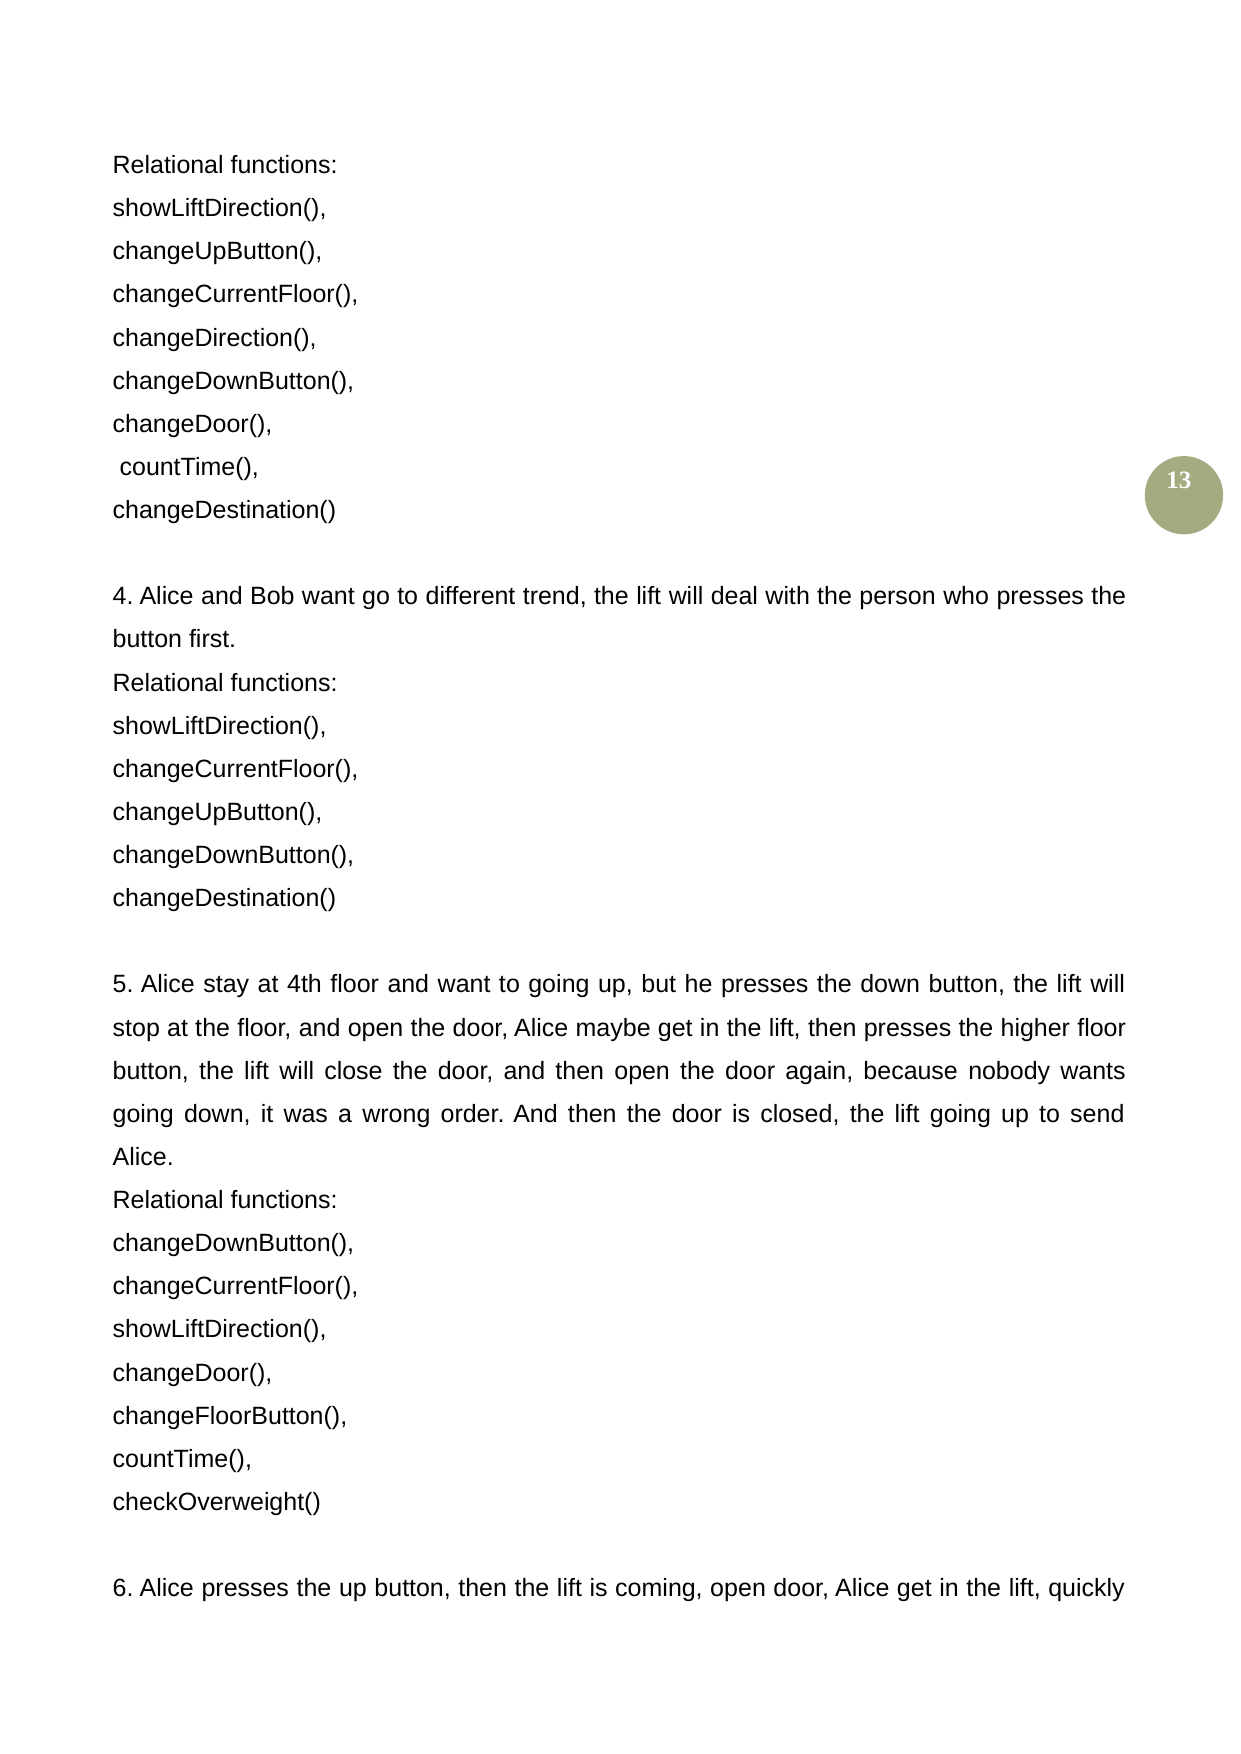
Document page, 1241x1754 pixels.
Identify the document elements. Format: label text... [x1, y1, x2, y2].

text changeDirection(), [112, 322, 1128, 351]
text Relational functions: [112, 150, 1128, 179]
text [112, 1573, 1128, 1602]
text checkOverweight() [112, 1487, 1128, 1516]
text changeDownButton(), [112, 840, 1128, 869]
text changeDownButton(), [112, 1228, 1128, 1257]
text changeDoor(), [112, 1357, 1128, 1386]
text changeUpButton(), [112, 797, 1128, 826]
text changeCurrentFloor(), [112, 754, 1128, 782]
text changeUpButton(), [112, 236, 1128, 265]
text changeCurrentFloor(), [112, 279, 1128, 308]
text 4. Alice and Bob want go to different trend, the lift will deal with the person who presses the button first. [112, 581, 1128, 653]
text changeDownButton(), [112, 366, 1128, 394]
text Relational functions: [112, 667, 1128, 696]
text showLiftDirection(), [112, 711, 1128, 739]
text changeFloorButton(), [112, 1401, 1128, 1429]
text showLiftDirection(), [112, 1314, 1128, 1343]
text changeDestination() [112, 883, 1128, 912]
text countTime(), [112, 1444, 1128, 1472]
text changeCurrentFloor(), [112, 1271, 1128, 1300]
text changeDoor(), [112, 409, 1128, 437]
text Relational functions: [112, 1185, 1128, 1214]
text showLiftDirection(), [112, 193, 1128, 222]
text countTime(), [112, 452, 1128, 481]
text changeDestination() [112, 495, 1128, 524]
text 5. Alice stay at 4th floor and want to going up, but he presses the down button, the lift will stop at the floor, and open the door, Alice maybe get in the lift, then presses the higher floor button, the lift will close the door, and then open the door again, because nobody wants going down, it was a wrong order. And then the door is closed, the lift going up to send Alice. [112, 969, 1128, 1171]
